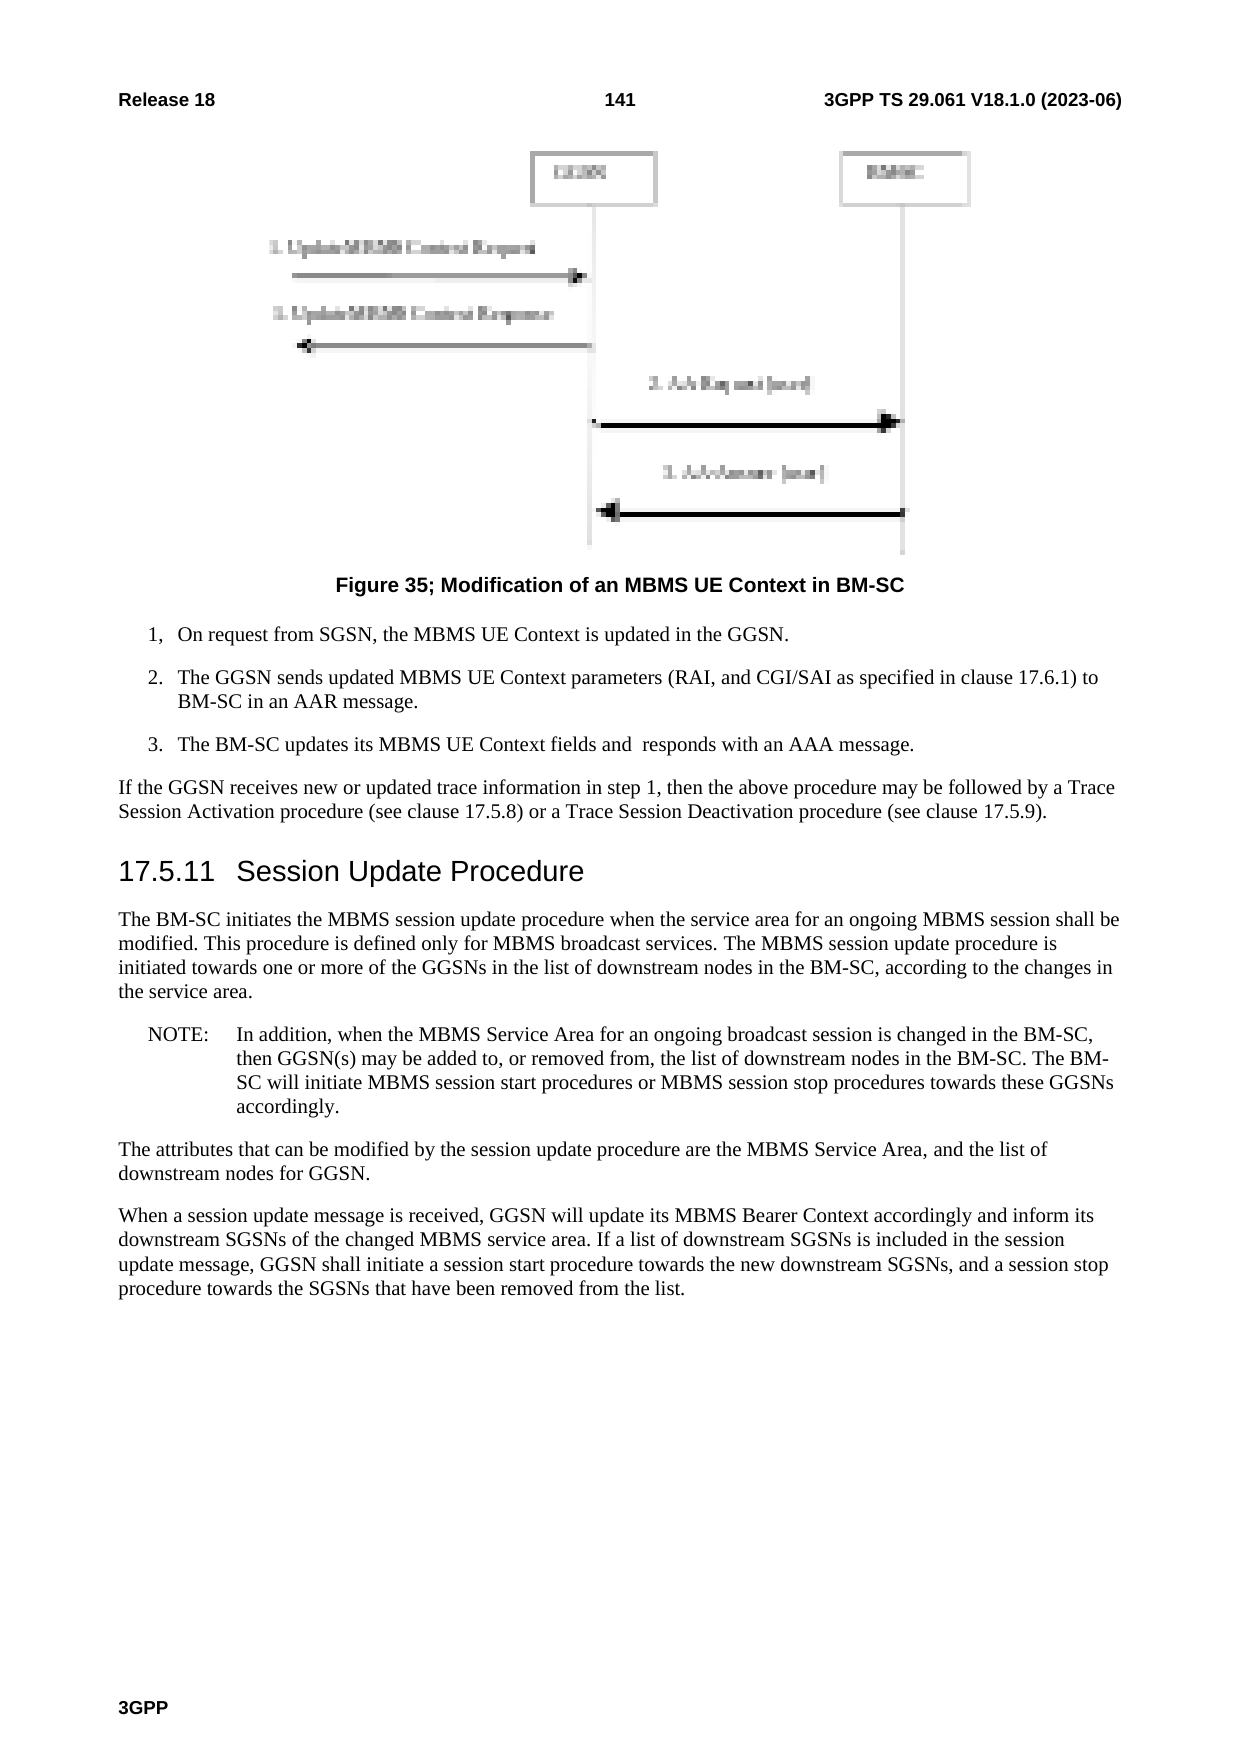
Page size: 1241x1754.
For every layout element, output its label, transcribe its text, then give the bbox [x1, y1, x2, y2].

text If the GGSN receives new or updated trace information in step 1, then the above procedure may be followed by a Trace Session Activation procedure (see clause 17.5.8) or a Trace Session Deactivation procedure (see clause 17.5.9). [118, 775, 1122, 823]
text Figure 35; Modification of an MBMS UE Context in BM-SC [118, 573, 1122, 597]
text 1, On request from SGSN, the MBMS UE Context is updated in the GGSN. [148, 622, 1122, 646]
text 2. The GGSN sends updated MBMS UE Context parameters (RAI, and CGI/SAI as specified in clause 17.6.1) to BM-SC in an AAR message. [148, 665, 1122, 713]
text The BM-SC initiates the MBMS session update procedure when the service area for an ongoing MBMS session shall be modified. This procedure is defined only for MBMS broadcast services. The MBMS session update procedure is initiated towards one or more of the GGSNs in the list of downstream nodes in the BM-SC, according to the changes in the service area. [118, 906, 1122, 1003]
text The attributes that can be modified by the session update procedure are the MBMS Service Area, and the list of downstream nodes for GGSN. [118, 1136, 1122, 1184]
text 3. The BM-SC updates its MBMS UE Context fields and responds with an AAA message. [148, 732, 1122, 756]
subtitle 17.5.11 Session Update Procedure [118, 854, 1122, 888]
text When a session update message is received, GGSN will update its MBMS Bearer Context accordingly and inform its downstream SGSNs of the changed MBMS service area. If a list of downstream SGSNs is included in the session update message, GGSN shall initiate a session start procedure towards the new downstream SGSNs, and a session stop procedure towards the SGSNs that have been removed from the list. [118, 1203, 1122, 1299]
text NOTE: In addition, when the MBMS Service Area for an ongoing broadcast session is changed in the BM-SC, then GGSN(s) may be added to, or removed from, the list of downstream nodes in the BM-SC. The BM-SC will initiate MBMS session start procedures or MBMS session stop procedures towards these GGSNs accordingly. [148, 1021, 1122, 1118]
